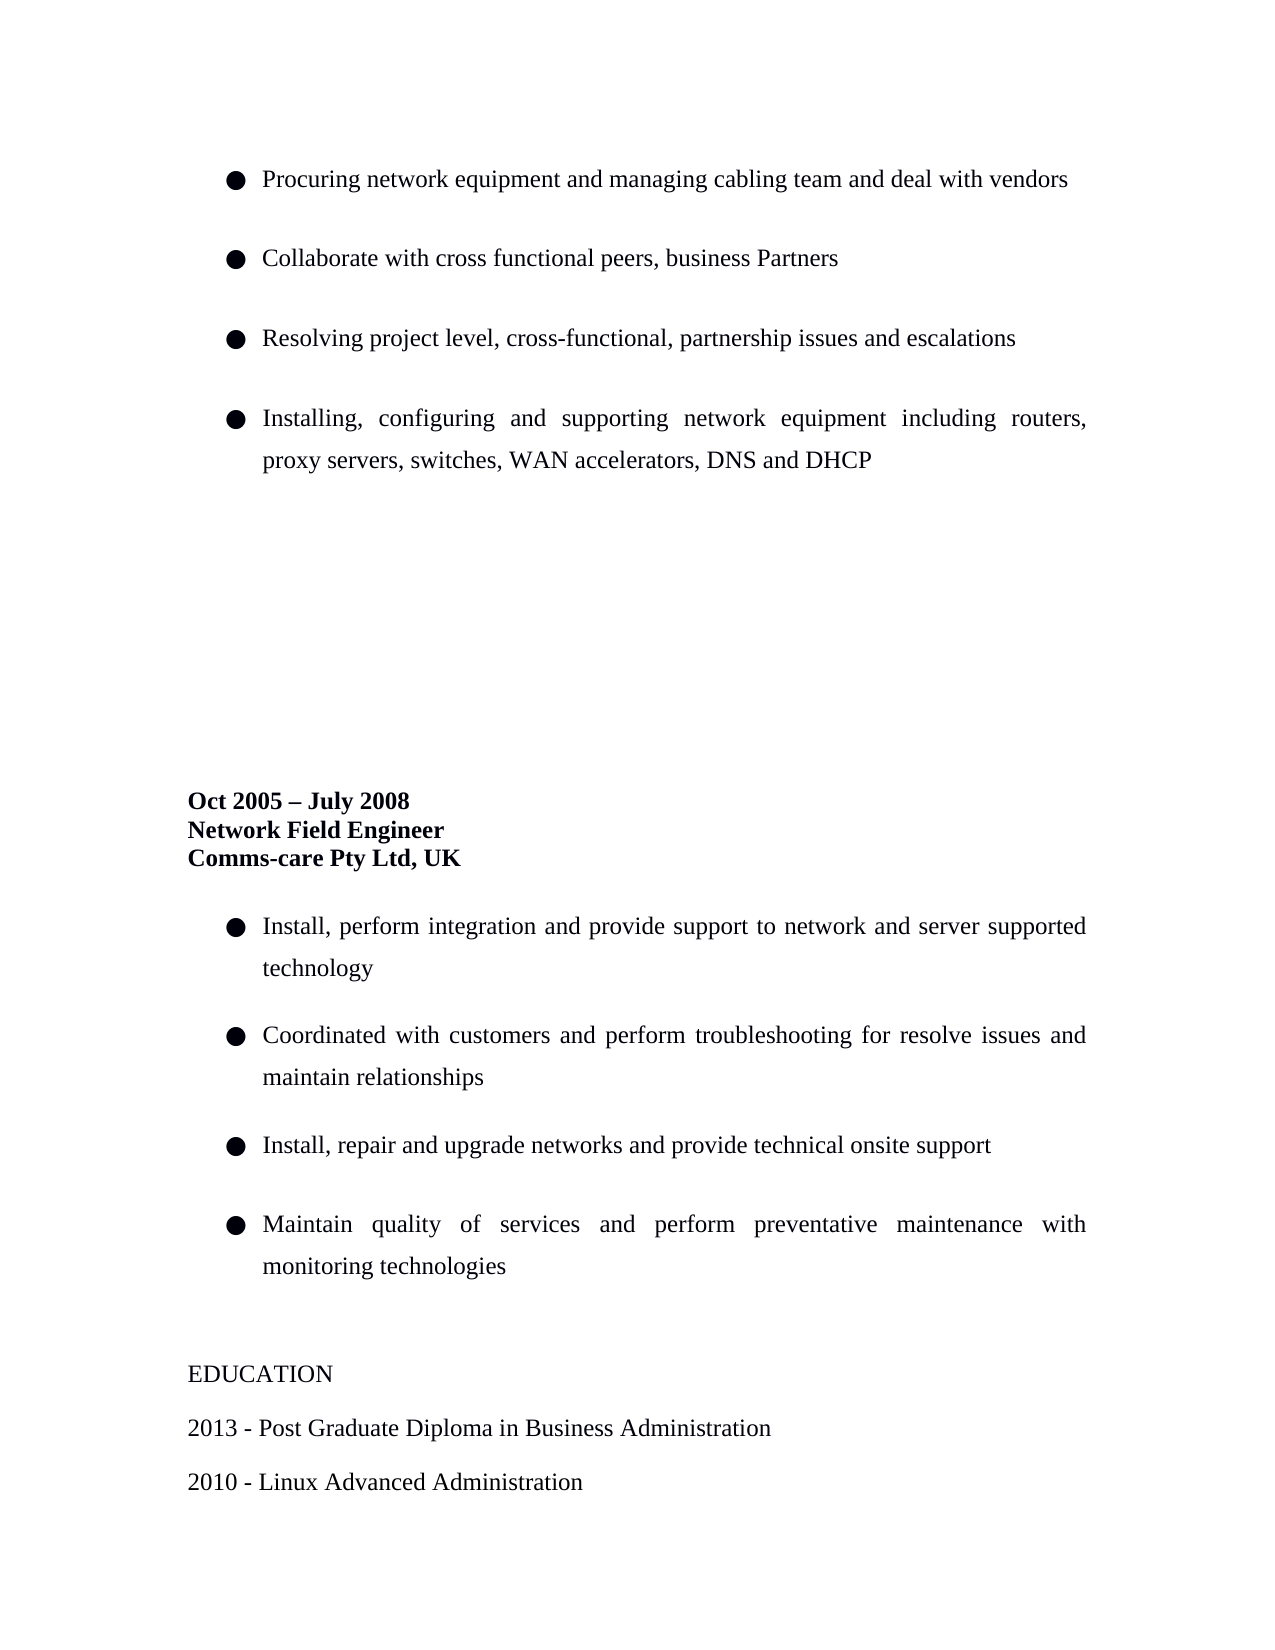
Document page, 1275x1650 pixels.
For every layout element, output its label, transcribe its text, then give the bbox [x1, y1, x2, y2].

text EDUCATION [187, 1359, 1087, 1388]
text 2013 - Post Graduate Diploma in Business Administration [187, 1413, 1087, 1442]
list Collaborate with cross functional peers, business Partners [225, 230, 1087, 281]
list Installing, configuring and supporting network equipment including routers, proxy servers, switches, WAN accelerators, DNS and DHCP [225, 389, 1087, 473]
text Network Field Engineer [187, 815, 1087, 843]
text Comms-care Pty Ltd, UK [187, 843, 1087, 872]
list Procuring network equipment and managing cabling team and deal with vendors [225, 150, 1087, 201]
text Oct 2005 – July 2008 [187, 786, 1087, 815]
text 2010 - Linux Advanced Administration [187, 1467, 1087, 1496]
list Install, perform integration and provide support to network and server supported technology [225, 897, 1087, 982]
list Coordinated with customers and perform troubleshooting for resolve issues and maintain relationships [225, 1007, 1087, 1091]
list Resolving project level, cross-functional, partnership issues and escalations [225, 309, 1087, 361]
list Install, repair and upgrade networks and provide technical onsite support [225, 1116, 1087, 1167]
list Maintain quality of services and perform preventative maintenance with monitoring technologies [225, 1196, 1087, 1280]
